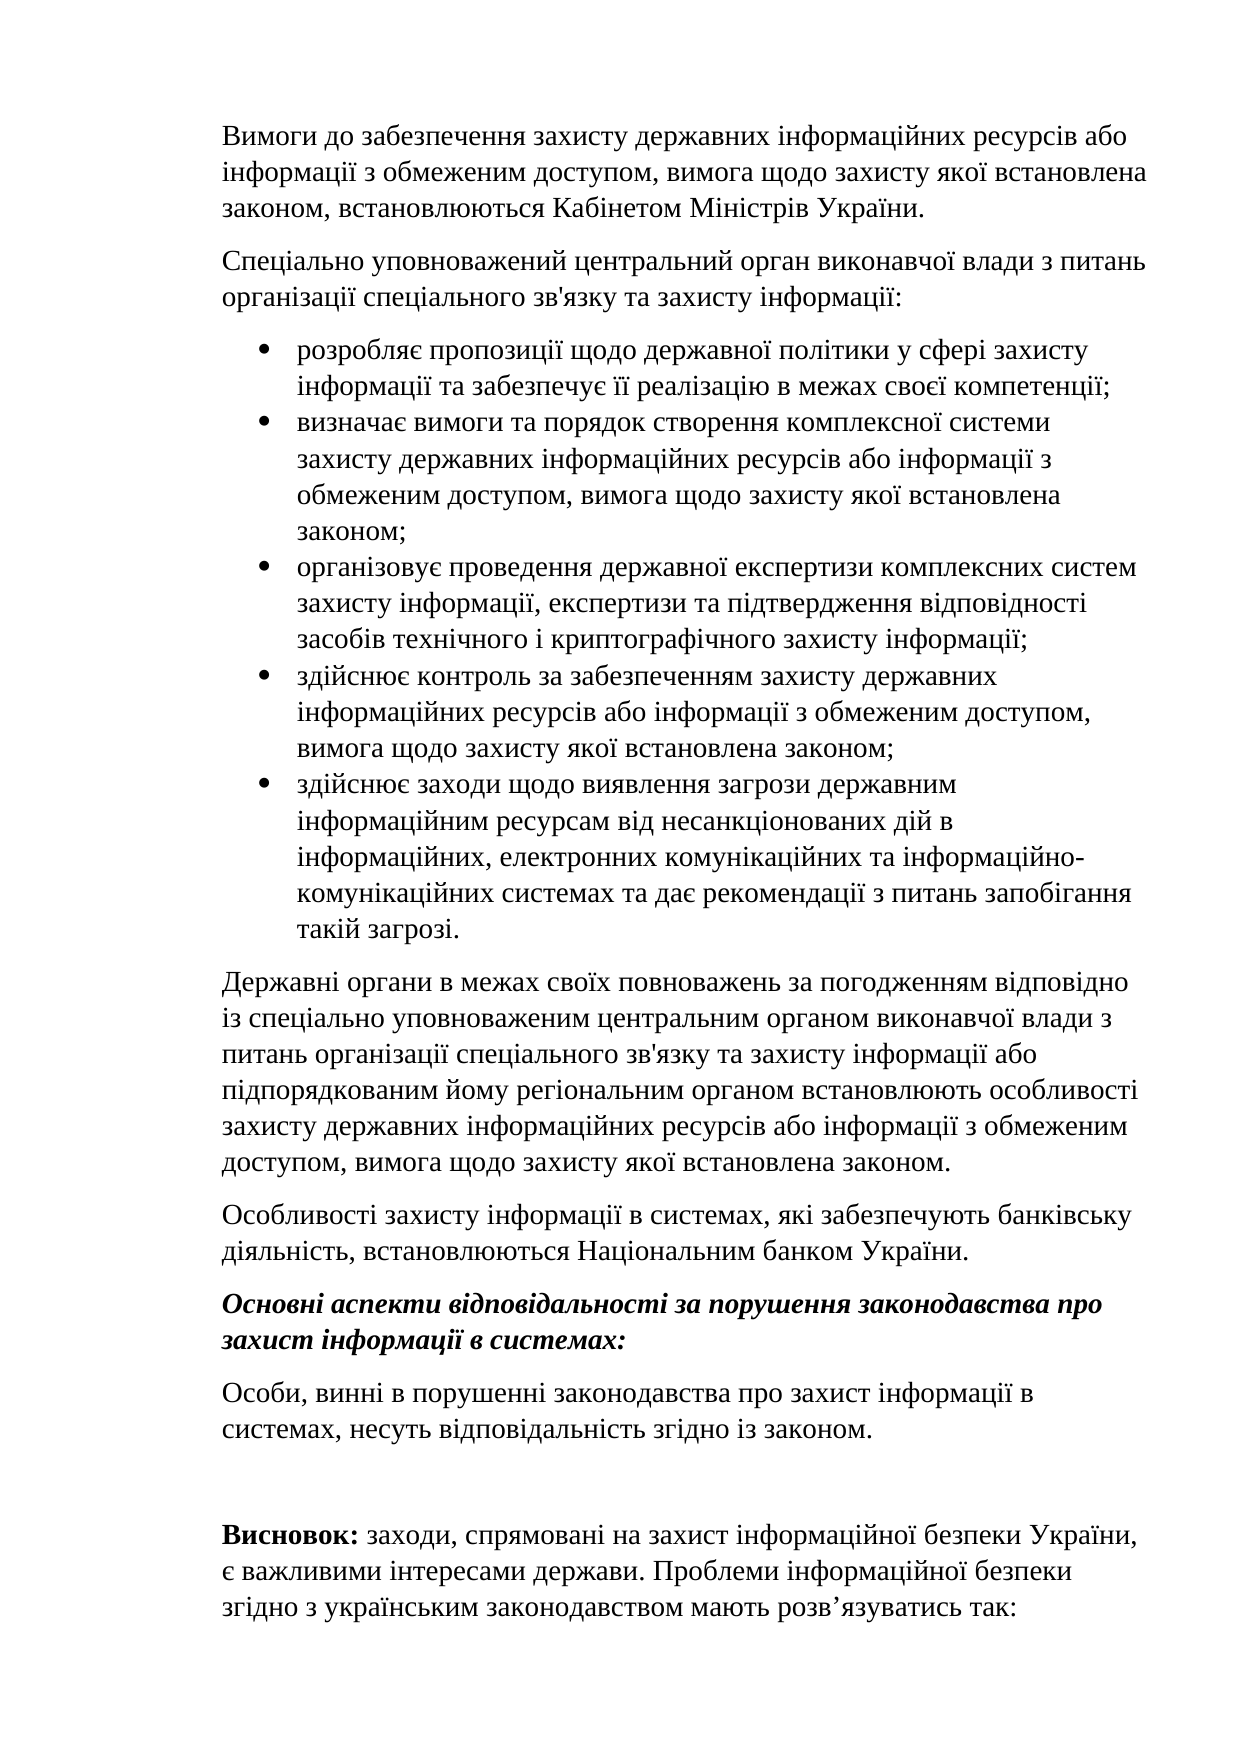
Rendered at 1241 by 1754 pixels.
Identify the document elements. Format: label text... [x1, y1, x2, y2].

list здійснює контроль за забезпеченням захисту державних інформаційних ресурсів або інформації з обмеженим доступом, вимога щодо захисту якої встановлена законом; [259, 658, 1152, 764]
text Державні органи в межах своїх повноважень за погодженням відповідно із спеціально уповноваженим центральним органом виконавчої влади з питань організації спеціального зв'язку та захисту інформації або підпорядкованим йому регіональним органом встановлюють особливості захисту державних інформаційних ресурсів або інформації з обмеженим доступом, вимога щодо захисту якої встановлена законом. [222, 964, 1152, 1178]
list розробляє пропозиції щодо державної політики у сфері захисту інформації та забезпечує її реалізацію в межах своєї компетенції; [259, 332, 1152, 402]
text Особи, винні в порушенні законодавства про захист інформації в системах, несуть відповідальність згідно із законом. [222, 1375, 1152, 1445]
text Особливості захисту інформації в системах, які забезпечують банківську діяльність, встановлюються Національним банком України. [222, 1197, 1152, 1267]
text Спеціально уповноважений центральний орган виконавчої влади з питань організації спеціального зв'язку та захисту інформації: [222, 243, 1152, 313]
text Вимоги до забезпечення захисту державних інформаційних ресурсів або інформації з обмеженим доступом, вимога щодо захисту якої встановлена законом, встановлюються Кабінетом Міністрів України. [222, 118, 1152, 224]
list організовує проведення державної експертизи комплексних систем захисту інформації, експертизи та підтвердження відповідності засобів технічного і криптографічного захисту інформації; [259, 549, 1152, 655]
text Основні аспекти відповідальності за порушення законодавства про захист інформації в системах: [222, 1286, 1152, 1356]
list визначає вимоги та порядок створення комплексної системи захисту державних інформаційних ресурсів або інформації з обмеженим доступом, вимога щодо захисту якої встановлена законом; [259, 404, 1152, 547]
list здійснює заходи щодо виявлення загрози державним інформаційним ресурсам від несанкціонованих дій в інформаційних, електронних комунікаційних та інформаційно-комунікаційних системах та дає рекомендації з питань запобігання такій загрозі. [259, 766, 1152, 944]
text Висновок: заходи, спрямовані на захист інформаційної безпеки України, є важливими інтересами держави. Проблеми інформаційної безпеки згідно з українським законодавством мають розв’язуватись так: [222, 1517, 1152, 1623]
